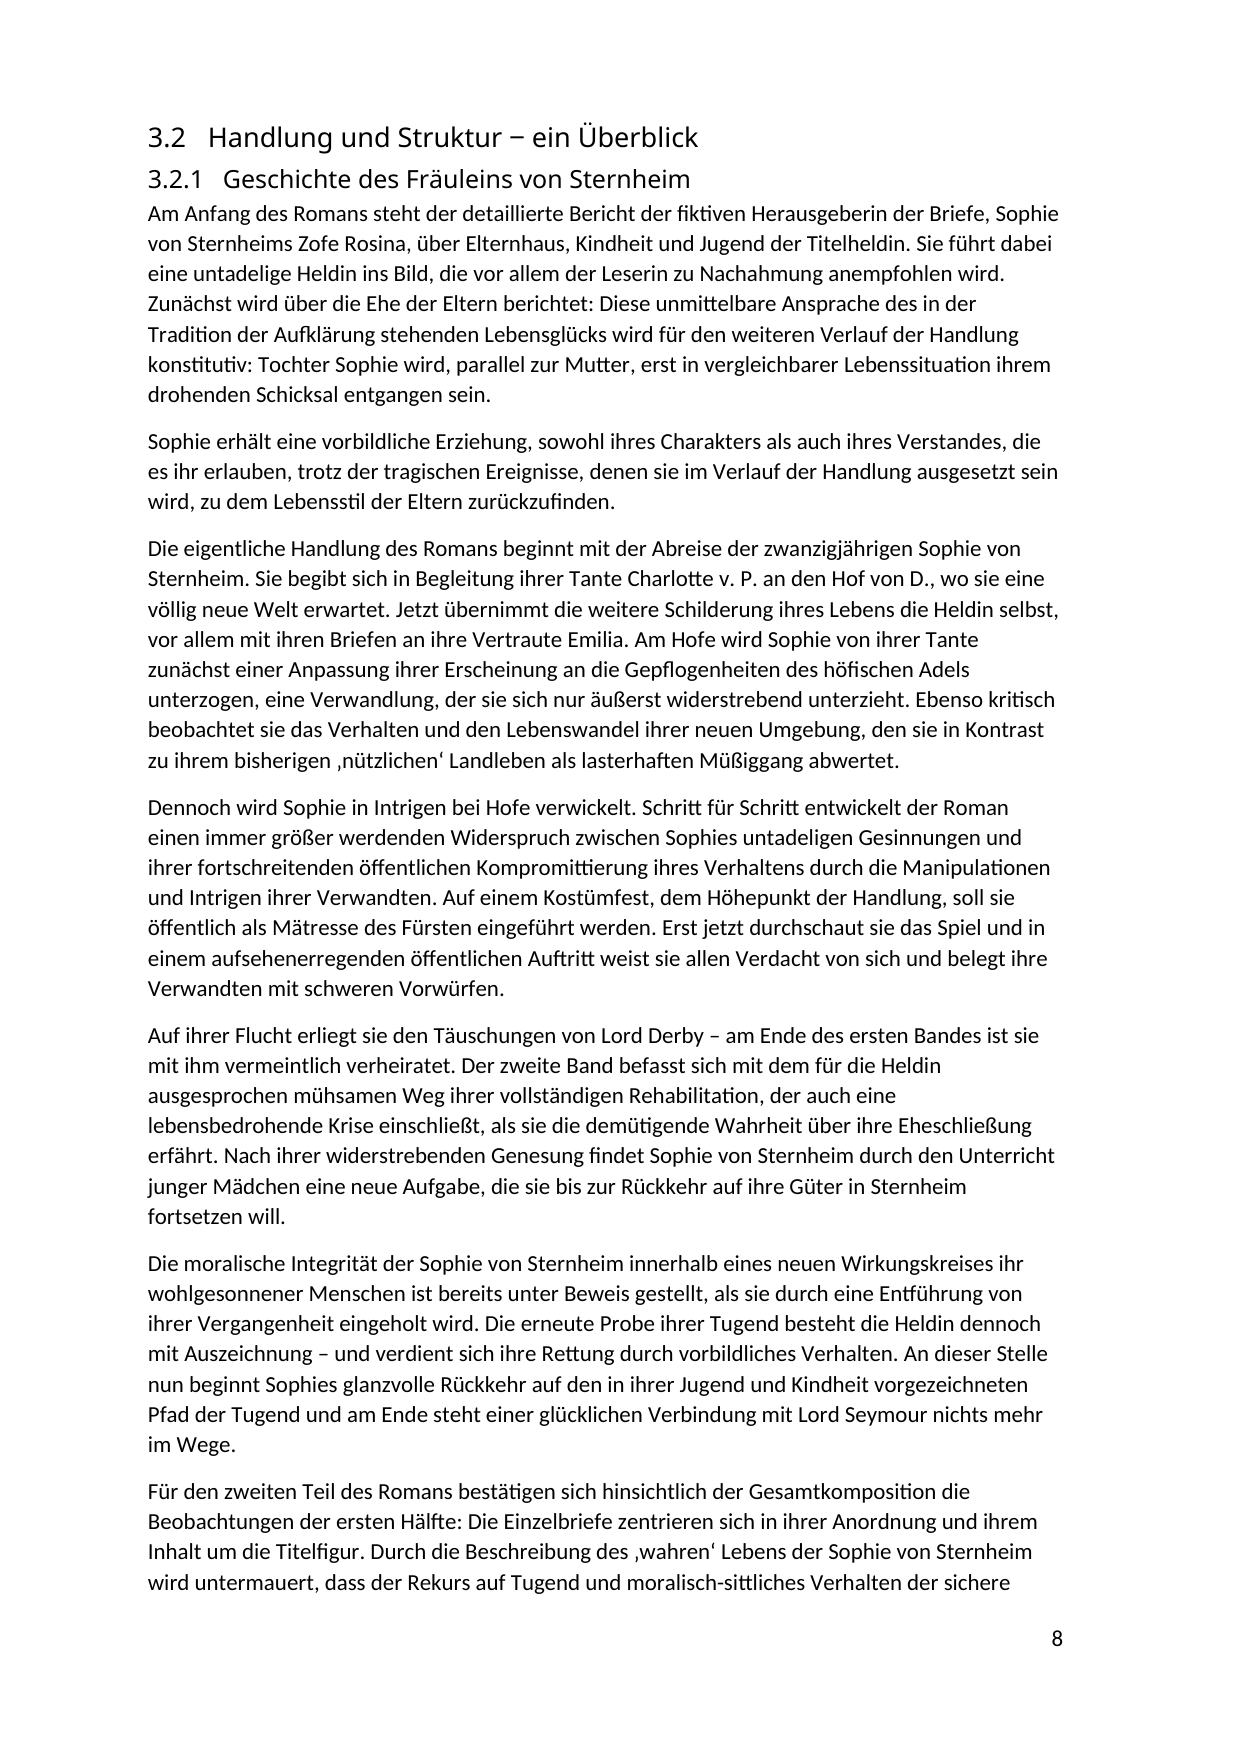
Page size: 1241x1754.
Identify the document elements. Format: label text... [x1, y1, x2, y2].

text Am Anfang des Romans steht der detaillierte Bericht der fiktiven Herausgeberin der Briefe, Sophie von Sternheims Zofe Rosina, über Elternhaus, Kindheit und Jugend der Titelheldin. Sie führt dabei eine untadelige Heldin ins Bild, die vor allem der Leserin zu Nachahmung anempfohlen wird. Zunächst wird über die Ehe der Eltern berichtet: Diese unmittelbare Ansprache des in der Tradition der Aufklärung stehenden Lebensglücks wird für den weiteren Verlauf der Handlung konstitutiv: Tochter Sophie wird, parallel zur Mutter, erst in vergleichbarer Lebenssituation ihrem drohenden Schicksal entgangen sein. [148, 199, 1063, 408]
subtitle Handlung und Struktur ‒ ein Überblick [148, 118, 1063, 155]
text Dennoch wird Sophie in Intrigen bei Hofe verwickelt. Schritt für Schritt entwickelt der Roman einen immer größer werdenden Widerspruch zwischen Sophies untadeligen Gesinnungen und ihrer fortschreitenden öffentlichen Kompromittierung ihres Verhaltens durch die Manipulationen und Intrigen ihrer Verwandten. Auf einem Kostümfest, dem Höhepunkt der Handlung, soll sie öffentlich als Mätresse des Fürsten eingeführt werden. Erst jetzt durchschaut sie das Spiel und in einem aufsehenerregenden öffentlichen Auftritt weist sie allen Verdacht von sich und belegt ihre Verwandten mit schweren Vorwürfen. [148, 793, 1063, 1002]
text Die moralische Integrität der Sophie von Sternheim innerhalb eines neuen Wirkungskreises ihr wohlgesonnener Menschen ist bereits unter Beweis gestellt, als sie durch eine Entführung von ihrer Vergangenheit eingeholt wird. Die erneute Probe ihrer Tugend besteht die Heldin dennoch mit Auszeichnung – und verdient sich ihre Rettung durch vorbildliches Verhalten. An dieser Stelle nun beginnt Sophies glanzvolle Rückkehr auf den in ihrer Jugend und Kindheit vorgezeichneten Pfad der Tugend und am Ende steht einer glücklichen Verbindung mit Lord Seymour nichts mehr im Wege. [148, 1249, 1063, 1458]
text Sophie erhält eine vorbildliche Erziehung, sowohl ihres Charakters als auch ihres Verstandes, die es ihr erlauben, trotz der tragischen Ereignisse, denen sie im Verlauf der Handlung ausgesetzt sein wird, zu dem Lebensstil der Eltern zurückzufinden. [148, 427, 1063, 515]
text Auf ihrer Flucht erliegt sie den Täuschungen von Lord Derby – am Ende des ersten Bandes ist sie mit ihm vermeintlich verheiratet. Der zweite Band befasst sich mit dem für die Heldin ausgesprochen mühsamen Weg ihrer vollständigen Rehabilitation, der auch eine lebensbedrohende Krise einschließt, als sie die demütigende Wahrheit über ihre Eheschließung erfährt. Nach ihrer widerstrebenden Genesung findet Sophie von Sternheim durch den Unterricht junger Mädchen eine neue Aufgabe, die sie bis zur Rückkehr auf ihre Güter in Sternheim fortsetzen will. [148, 1021, 1063, 1230]
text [148, 1477, 1063, 1596]
subtitle Geschichte des Fräuleins von Sternheim [148, 162, 1063, 196]
text Die eigentliche Handlung des Romans beginnt mit der Abreise der zwanzigjährigen Sophie von Sternheim. Sie begibt sich in Begleitung ihrer Tante Charlotte v. P. an den Hof von D., wo sie eine völlig neue Welt erwartet. Jetzt übernimmt die weitere Schilderung ihres Lebens die Heldin selbst, vor allem mit ihren Briefen an ihre Vertraute Emilia. Am Hofe wird Sophie von ihrer Tante zunächst einer Anpassung ihrer Erscheinung an die Gepflogenheiten des höfischen Adels unterzogen, eine Verwandlung, der sie sich nur äußerst widerstrebend unterzieht. Ebenso kritisch beobachtet sie das Verhalten und den Lebenswandel ihrer neuen Umgebung, den sie in Kontrast zu ihrem bisherigen ‚nützlichen‘ Landleben als lasterhaften Müßiggang abwertet. [148, 534, 1063, 774]
